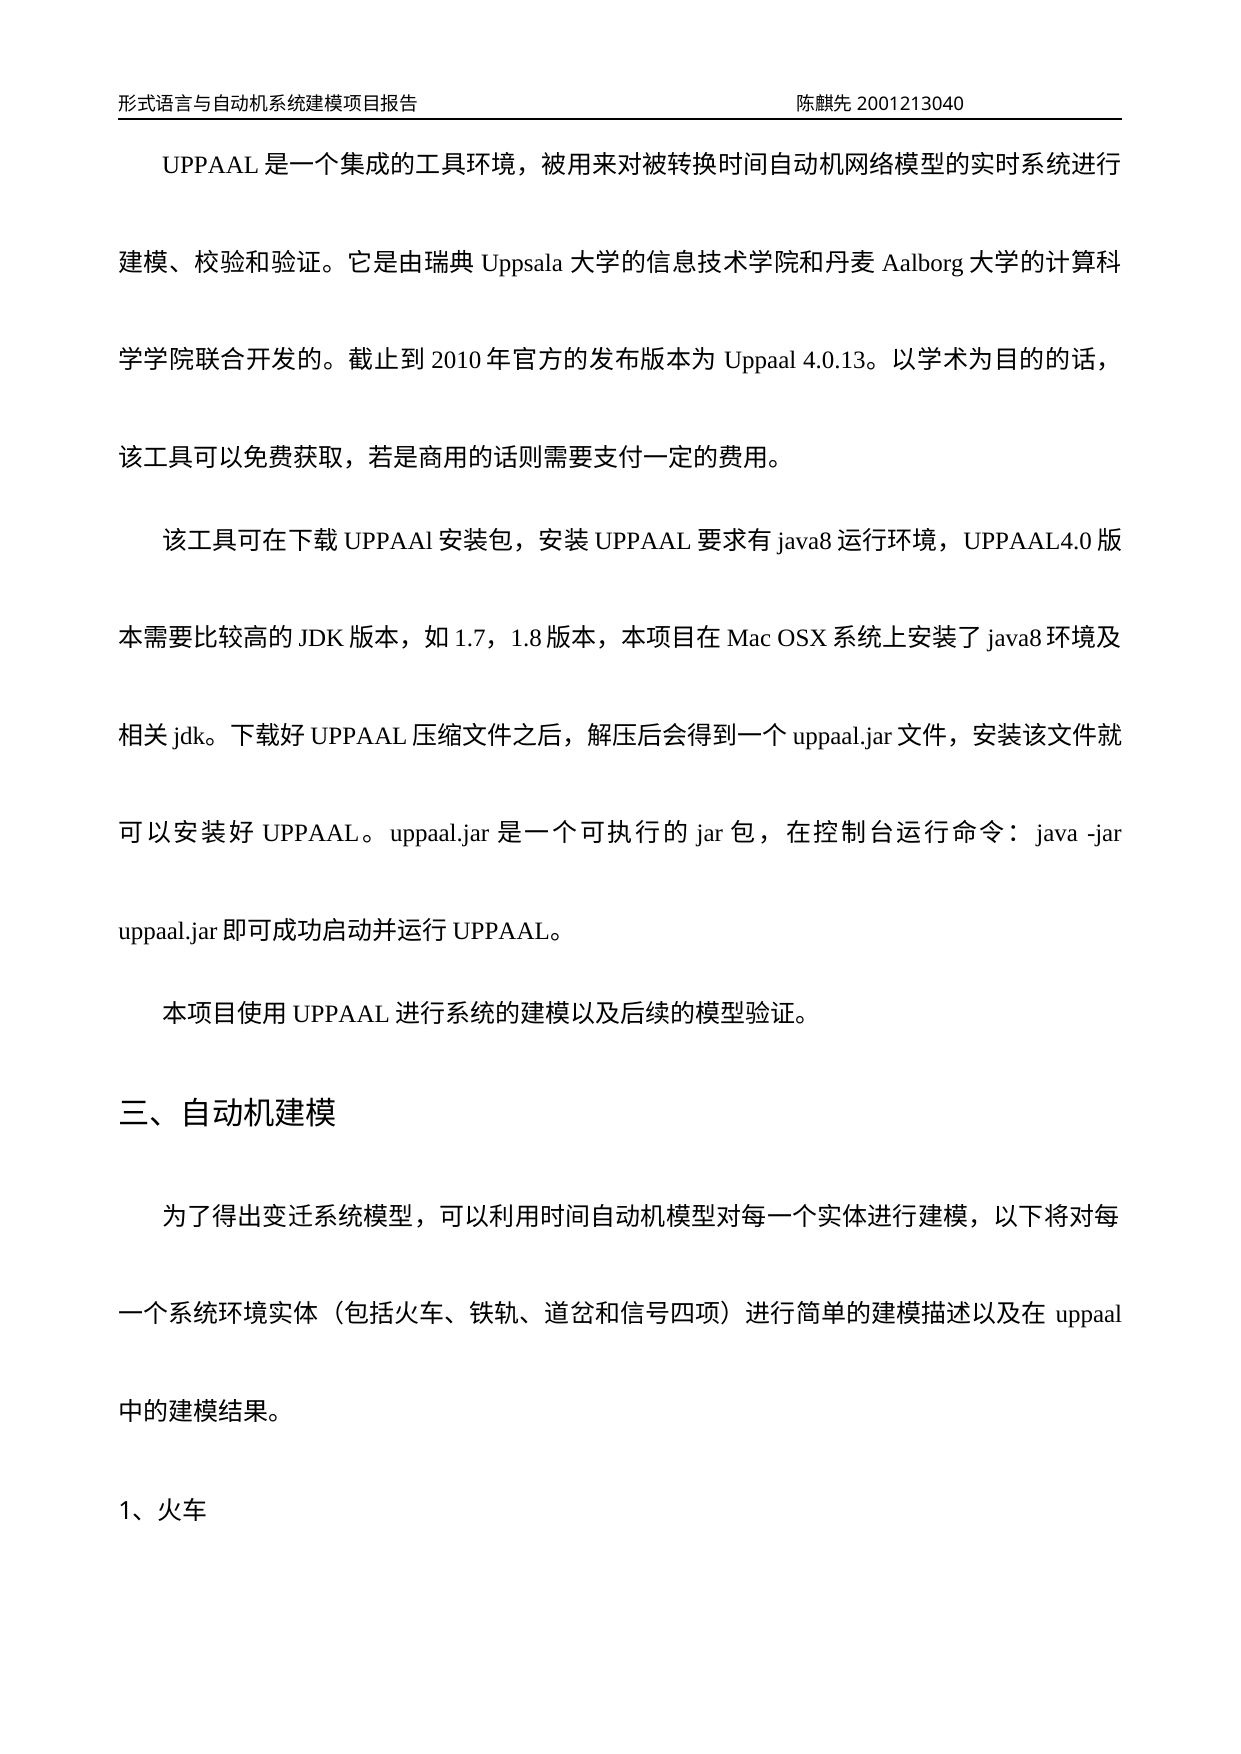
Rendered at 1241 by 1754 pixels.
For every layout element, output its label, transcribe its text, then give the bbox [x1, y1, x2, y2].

text 1、火车 [118, 1476, 1122, 1541]
text 为了得出变迁系统模型，可以利用时间自动机模型对每一个实体进行建模，以下将对每一个系统环境实体（包括火车、铁轨、道岔和信号四项）进行简单的建模描述以及在uppaal中的建模结果。 [118, 1182, 1122, 1442]
text UPPAAL是一个集成的工具环境，被用来对被转换时间自动机网络模型的实时系统进行建模、校验和验证。它是由瑞典Uppsala 大学的信息技术学院和丹麦Aalborg大学的计算科学学院联合开发的。截止到2010年官方的发布版本为 Uppaal 4.0.13。以学术为目的的话，该工具可以免费获取，若是商用的话则需要支付一定的费用。 [118, 130, 1122, 488]
text 三、自动机建模 [118, 1078, 1122, 1143]
text 本项目使用 UPPAAL进行系统的建模以及后续的模型验证。 [118, 979, 1122, 1044]
text 该工具可在下载UPPAAl安装包，安装UPPAAL要求有java8运行环境，UPPAAL4.0版本需要比较高的JDK版本，如1.7，1.8版本，本项目在Mac OSX系统上安装了java8环境及相关jdk。下载好UPPAAL压缩文件之后，解压后会得到一个uppaal.jar文件，安装该文件就可以安装好UPPAAL。uppaal.jar是一个可执行的jar包，在控制台运行命令：java -jar uppaal.jar即可成功启动并运行UPPAAL。 [118, 506, 1122, 961]
